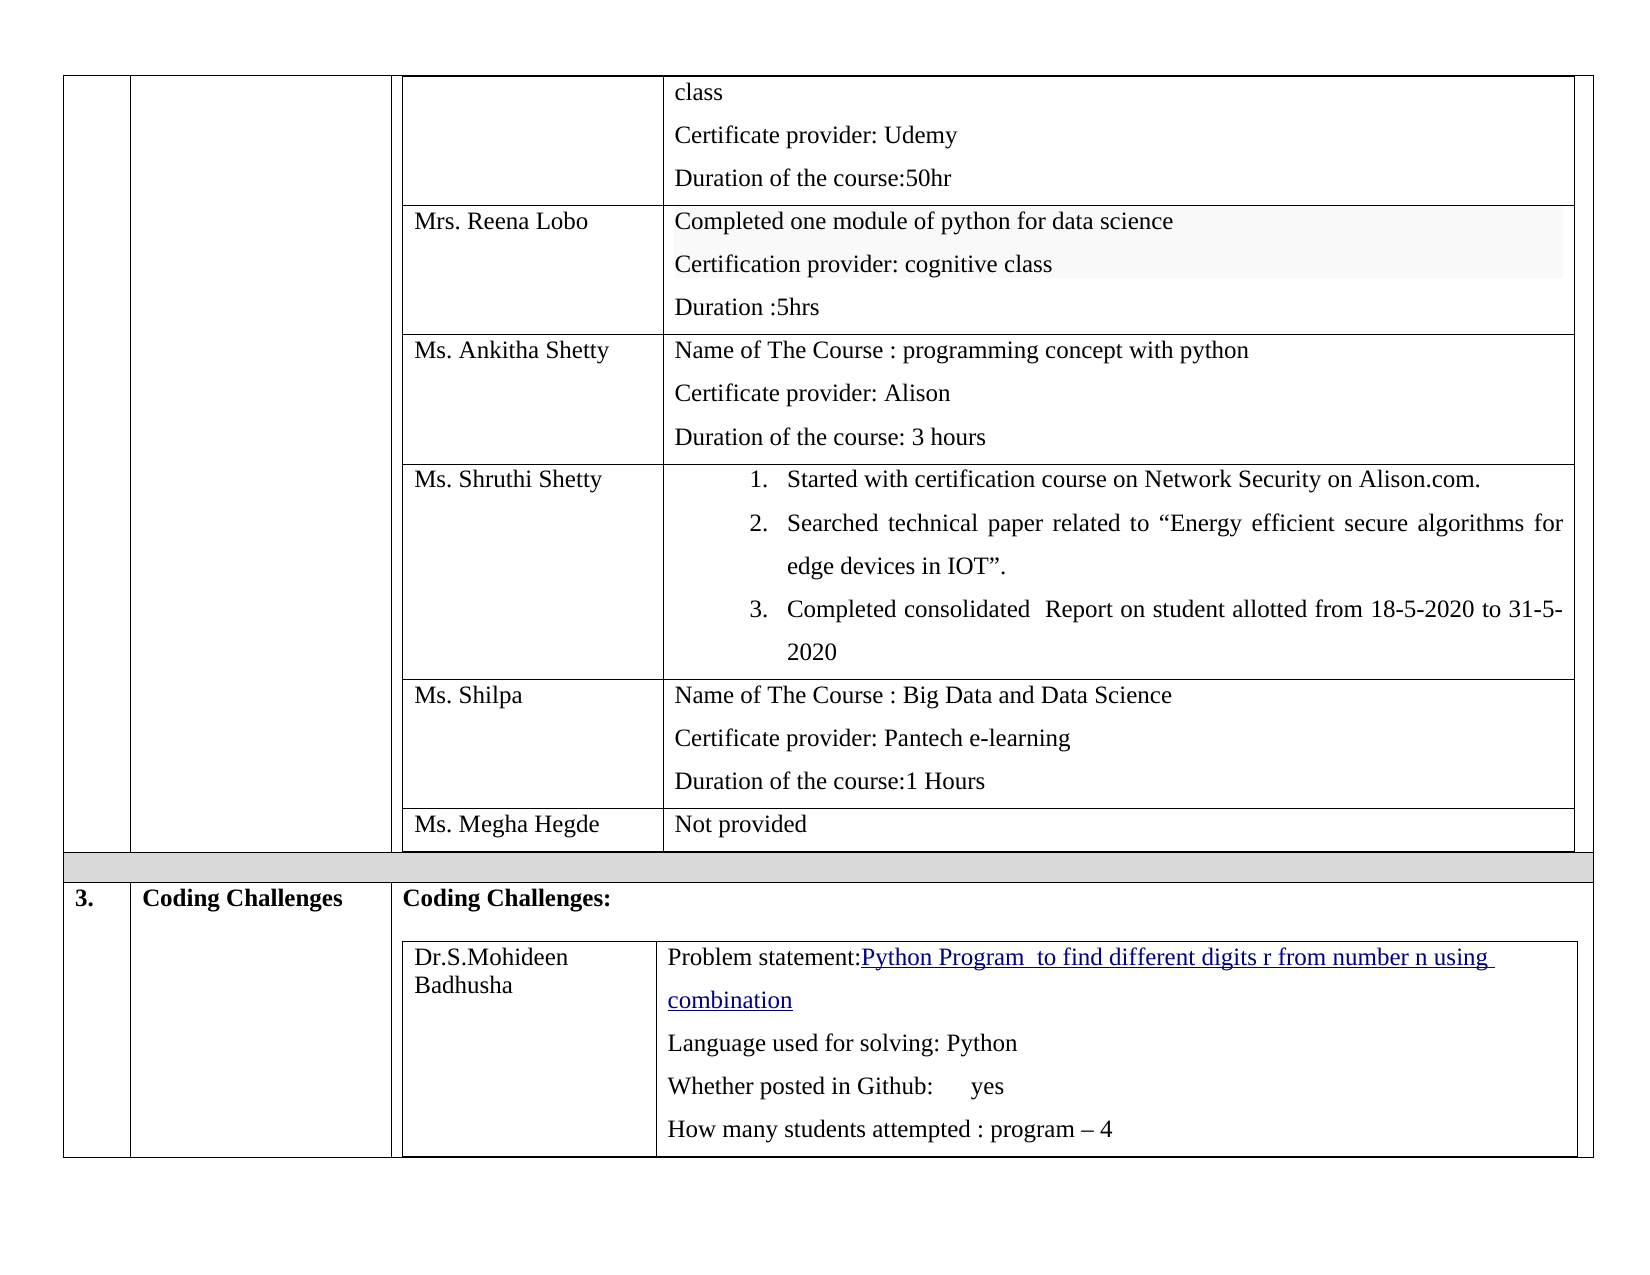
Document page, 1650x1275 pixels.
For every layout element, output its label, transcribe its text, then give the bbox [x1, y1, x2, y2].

table_cell Staff Certification Course Details: [403, 335, 663, 464]
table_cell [1575, 76, 1593, 852]
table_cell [403, 77, 663, 205]
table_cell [664, 77, 1574, 205]
table_cell Staff Certification Course Details: [403, 680, 663, 808]
table_cell Staff Certification Course Details: [664, 680, 1574, 808]
table_cell [64, 76, 130, 852]
table_cell Coding Challenges: [392, 883, 1593, 1157]
table_cell Staff Certification Course Details: [664, 335, 1574, 464]
table_cell Coding Challenges [131, 883, 391, 1157]
table_cell Staff Certification Course Details: [403, 465, 663, 679]
table_cell [64, 883, 130, 1157]
table_cell Staff Certification Course Details: [664, 809, 1574, 851]
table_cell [131, 76, 391, 852]
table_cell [392, 76, 402, 852]
table_cell Staff Certification Course Details: [664, 206, 1574, 334]
table_cell Staff Certification Course Details: [664, 465, 1574, 679]
table_cell [64, 853, 1593, 882]
table_cell Staff Certification Course Details: [403, 809, 663, 851]
table_cell Staff Certification Course Details: [403, 206, 663, 334]
